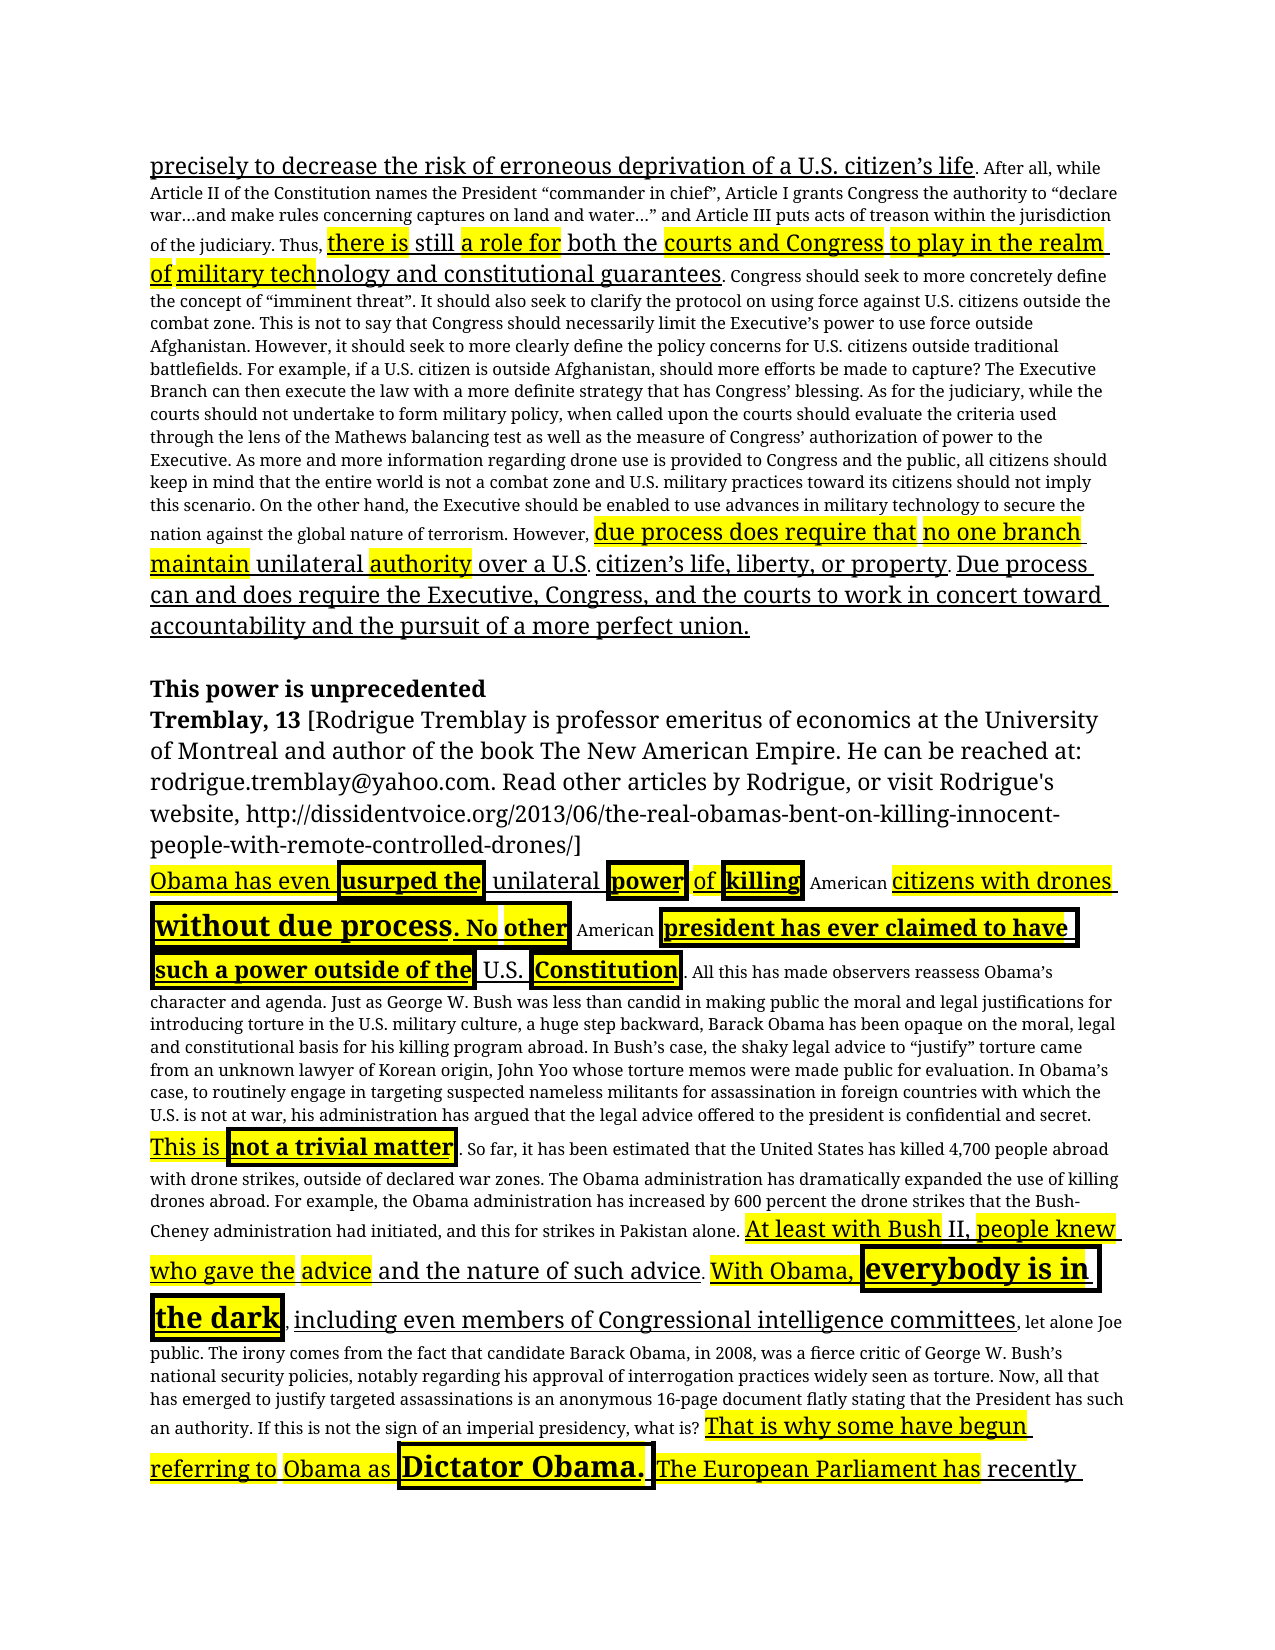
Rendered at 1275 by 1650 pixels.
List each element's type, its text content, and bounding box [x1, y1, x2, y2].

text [150, 150, 1125, 641]
text Tremblay, 13 [Rodrigue Tremblay is professor emeritus of economics at the University of Montreal and author of the book The New American Empire. He can be reached at: rodrigue.tremblay@yahoo.com. Read other articles by Rodrigue, or visit Rodrigue's website, http://dissidentvoice.org/2013/06/the-real-obamas-bent-on-killing-innocent-people-with-remote-controlled-drones/] [150, 704, 1125, 860]
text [150, 860, 1125, 1490]
text This power is unprecedented [150, 672, 1125, 704]
